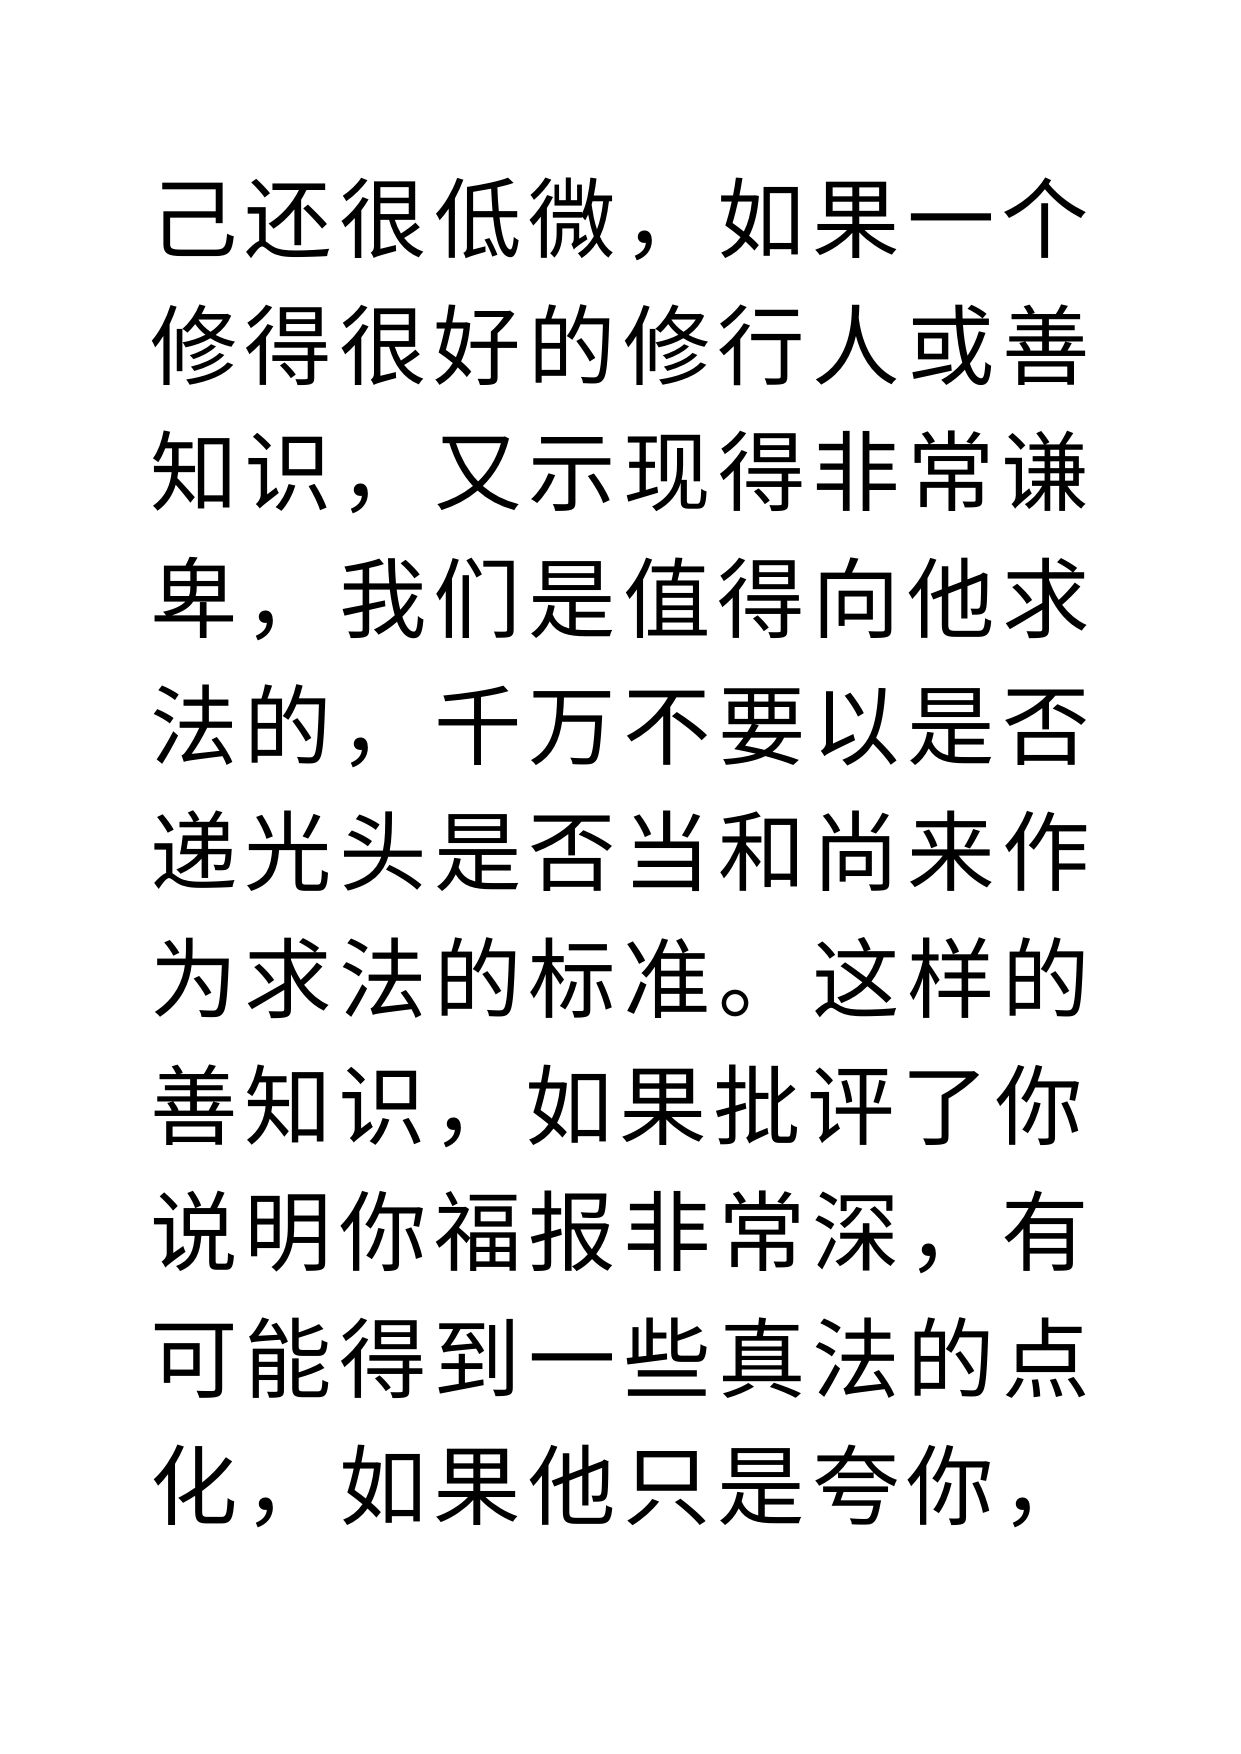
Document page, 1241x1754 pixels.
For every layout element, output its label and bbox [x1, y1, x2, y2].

text [150, 150, 1090, 1543]
